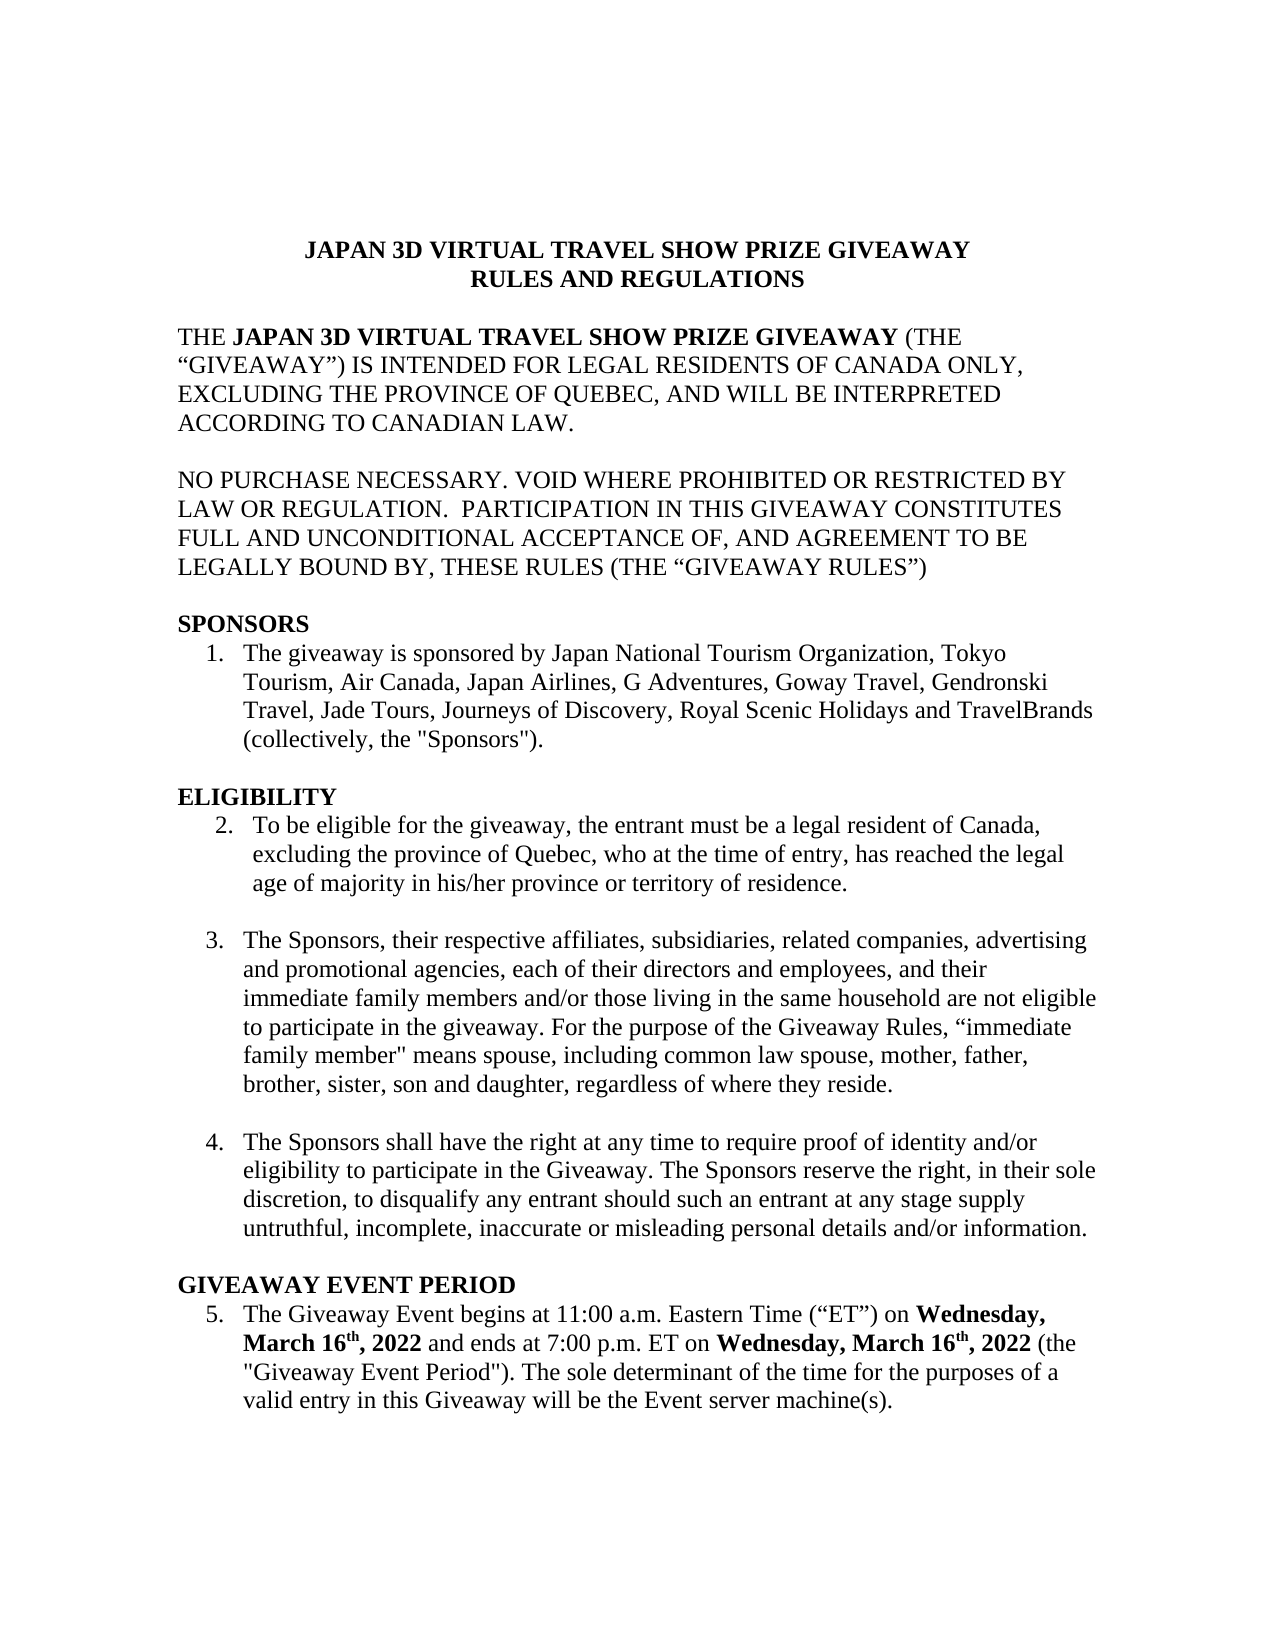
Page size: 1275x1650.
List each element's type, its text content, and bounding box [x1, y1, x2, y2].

text ELIGIBILITY [177, 782, 1098, 811]
text RULES AND REGULATIONS [177, 264, 1098, 293]
text SPONSORS [177, 609, 1098, 638]
list The Sponsors shall have the right at any time to require proof of identity and/or eligibility to participate in the Giveaway. The Sponsors reserve the right, in their sole discretion, to disqualify any entrant should such an entrant at any stage supply untruthful, incomplete, inaccurate or misleading personal details and/or information. [205, 1127, 1098, 1242]
text NO PURCHASE NECESSARY. VOID WHERE PROHIBITED OR RESTRICTED BY LAW OR REGULATION. PARTICIPATION IN THIS GIVEAWAY CONSTITUTES FULL AND UNCONDITIONAL ACCEPTANCE OF, AND AGREEMENT TO BE LEGALLY BOUND BY, THESE RULES (THE “GIVEAWAY RULES”) [177, 466, 1098, 581]
list To be eligible for the giveaway, the entrant must be a legal resident of Canada, excluding the province of Quebec, who at the time of entry, has reached the legal age of majority in his/her province or territory of residence. [215, 811, 1098, 897]
list The giveaway is sponsored by Japan National Tourism Organization, Tokyo Tourism, Air Canada, Japan Airlines, G Adventures, Goway Travel, Gendronski Travel, Jade Tours, Journeys of Discovery, Royal Scenic Holidays and TravelBrands (collectively, the "Sponsors"). [205, 638, 1098, 753]
text GIVEAWAY EVENT PERIOD [177, 1271, 1098, 1299]
list The Sponsors, their respective affiliates, subsidiaries, related companies, advertising and promotional agencies, each of their directors and employees, and their immediate family members and/or those living in the same household are not eligible to participate in the giveaway. For the purpose of the Giveaway Rules, “immediate family member" means spouse, including common law spouse, mother, father, brother, sister, son and daughter, regardless of where they reside. [205, 926, 1098, 1098]
list The Giveaway Event begins at 11:00 a.m. Eastern Time (“ET”) on Wednesday, March 16th, 2022 and ends at 7:00 p.m. ET on Wednesday, March 16th, 2022 (the "Giveaway Event Period"). The sole determinant of the time for the purposes of a valid entry in this Giveaway will be the Event server machine(s). [205, 1299, 1098, 1414]
text THE JAPAN 3D VIRTUAL TRAVEL SHOW PRIZE GIVEAWAY (THE “GIVEAWAY”) IS INTENDED FOR LEGAL RESIDENTS OF CANADA ONLY, EXCLUDING THE PROVINCE OF QUEBEC, AND WILL BE INTERPRETED ACCORDING TO CANADIAN LAW. [177, 322, 1098, 437]
text JAPAN 3D VIRTUAL TRAVEL SHOW PRIZE GIVEAWAY [177, 236, 1098, 264]
